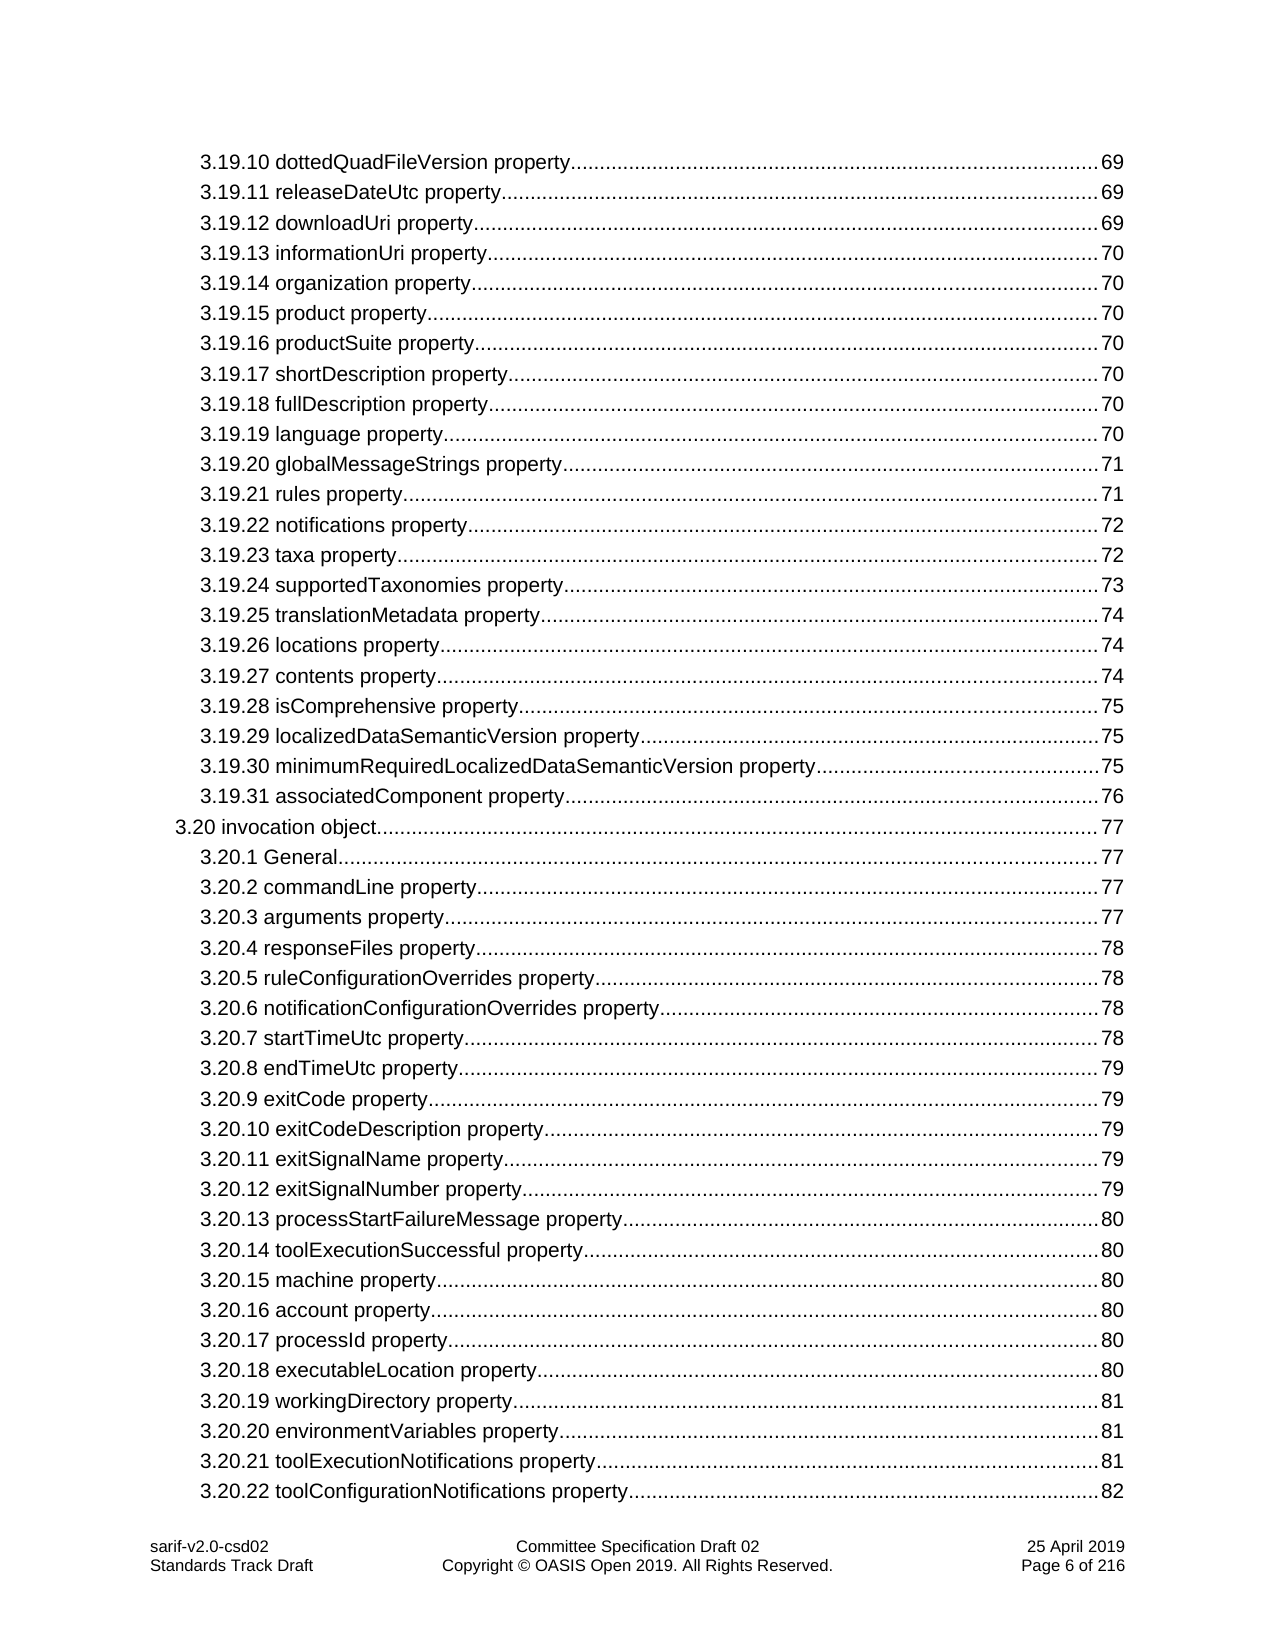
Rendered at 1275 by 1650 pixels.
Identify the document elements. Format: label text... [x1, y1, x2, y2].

text 3.20.1 General 77 [200, 845, 1125, 869]
text 3.20.4 responseFiles property 78 [200, 935, 1125, 959]
text 3.20.7 startTimeUtc property 78 [200, 1026, 1125, 1050]
text 3.19.25 translationMetadata property 74 [200, 603, 1125, 627]
text 3.19.18 fullDescription property 70 [200, 392, 1125, 416]
text 3.19.29 localizedDataSemanticVersion property 75 [200, 724, 1125, 748]
text 3.20.18 executableLocation property 80 [200, 1358, 1125, 1382]
text 3.20.6 notificationConfigurationOverrides property 78 [200, 996, 1125, 1020]
text 3.19.23 taxa property 72 [200, 543, 1125, 567]
text 3.19.30 minimumRequiredLocalizedDataSemanticVersion property 75 [200, 754, 1125, 778]
text 3.20.2 commandLine property 77 [200, 875, 1125, 899]
text 3.20.12 exitSignalNumber property 79 [200, 1177, 1125, 1201]
text 3.19.11 releaseDateUtc property 69 [200, 180, 1125, 204]
text 3.20.13 processStartFailureMessage property 80 [200, 1207, 1125, 1231]
text 3.19.21 rules property 71 [200, 482, 1125, 506]
text 3.19.26 locations property 74 [200, 633, 1125, 657]
text 3.20.8 endTimeUtc property 79 [200, 1056, 1125, 1080]
text 3.20.9 exitCode property 79 [200, 1086, 1125, 1110]
text 3.19.28 isComprehensive property 75 [200, 694, 1125, 718]
text 3.20 invocation object 77 [175, 814, 1125, 838]
text 3.19.15 product property 70 [200, 301, 1125, 325]
text 3.20.5 ruleConfigurationOverrides property 78 [200, 966, 1125, 989]
text 3.19.17 shortDescription property 70 [200, 361, 1125, 385]
text 3.19.16 productSuite property 70 [200, 331, 1125, 355]
text 3.20.11 exitSignalName property 79 [200, 1147, 1125, 1171]
text 3.20.10 exitCodeDescription property 79 [200, 1117, 1125, 1141]
text 3.20.16 account property 80 [200, 1298, 1125, 1322]
text 3.19.19 language property 70 [200, 422, 1125, 446]
text 3.19.31 associatedComponent property 76 [200, 784, 1125, 808]
text 3.20.19 workingDirectory property 81 [200, 1388, 1125, 1412]
text 3.20.21 toolExecutionNotifications property 81 [200, 1449, 1125, 1473]
text 3.20.20 environmentVariables property 81 [200, 1419, 1125, 1443]
text 3.20.3 arguments property 77 [200, 905, 1125, 929]
text 3.19.13 informationUri property 70 [200, 241, 1125, 264]
text 3.19.12 downloadUri property 69 [200, 210, 1125, 234]
text 3.19.10 dottedQuadFileVersion property 69 [200, 150, 1125, 174]
text 3.20.22 toolConfigurationNotifications property 82 [200, 1479, 1125, 1503]
text 3.19.20 globalMessageStrings property 71 [200, 452, 1125, 476]
text 3.19.14 organization property 70 [200, 271, 1125, 295]
text 3.20.14 toolExecutionSuccessful property 80 [200, 1237, 1125, 1261]
text 3.20.17 processId property 80 [200, 1328, 1125, 1352]
text 3.19.22 notifications property 72 [200, 512, 1125, 536]
text 3.19.24 supportedTaxonomies property 73 [200, 573, 1125, 597]
text 3.20.15 machine property 80 [200, 1268, 1125, 1292]
text 3.19.27 contents property 74 [200, 663, 1125, 687]
